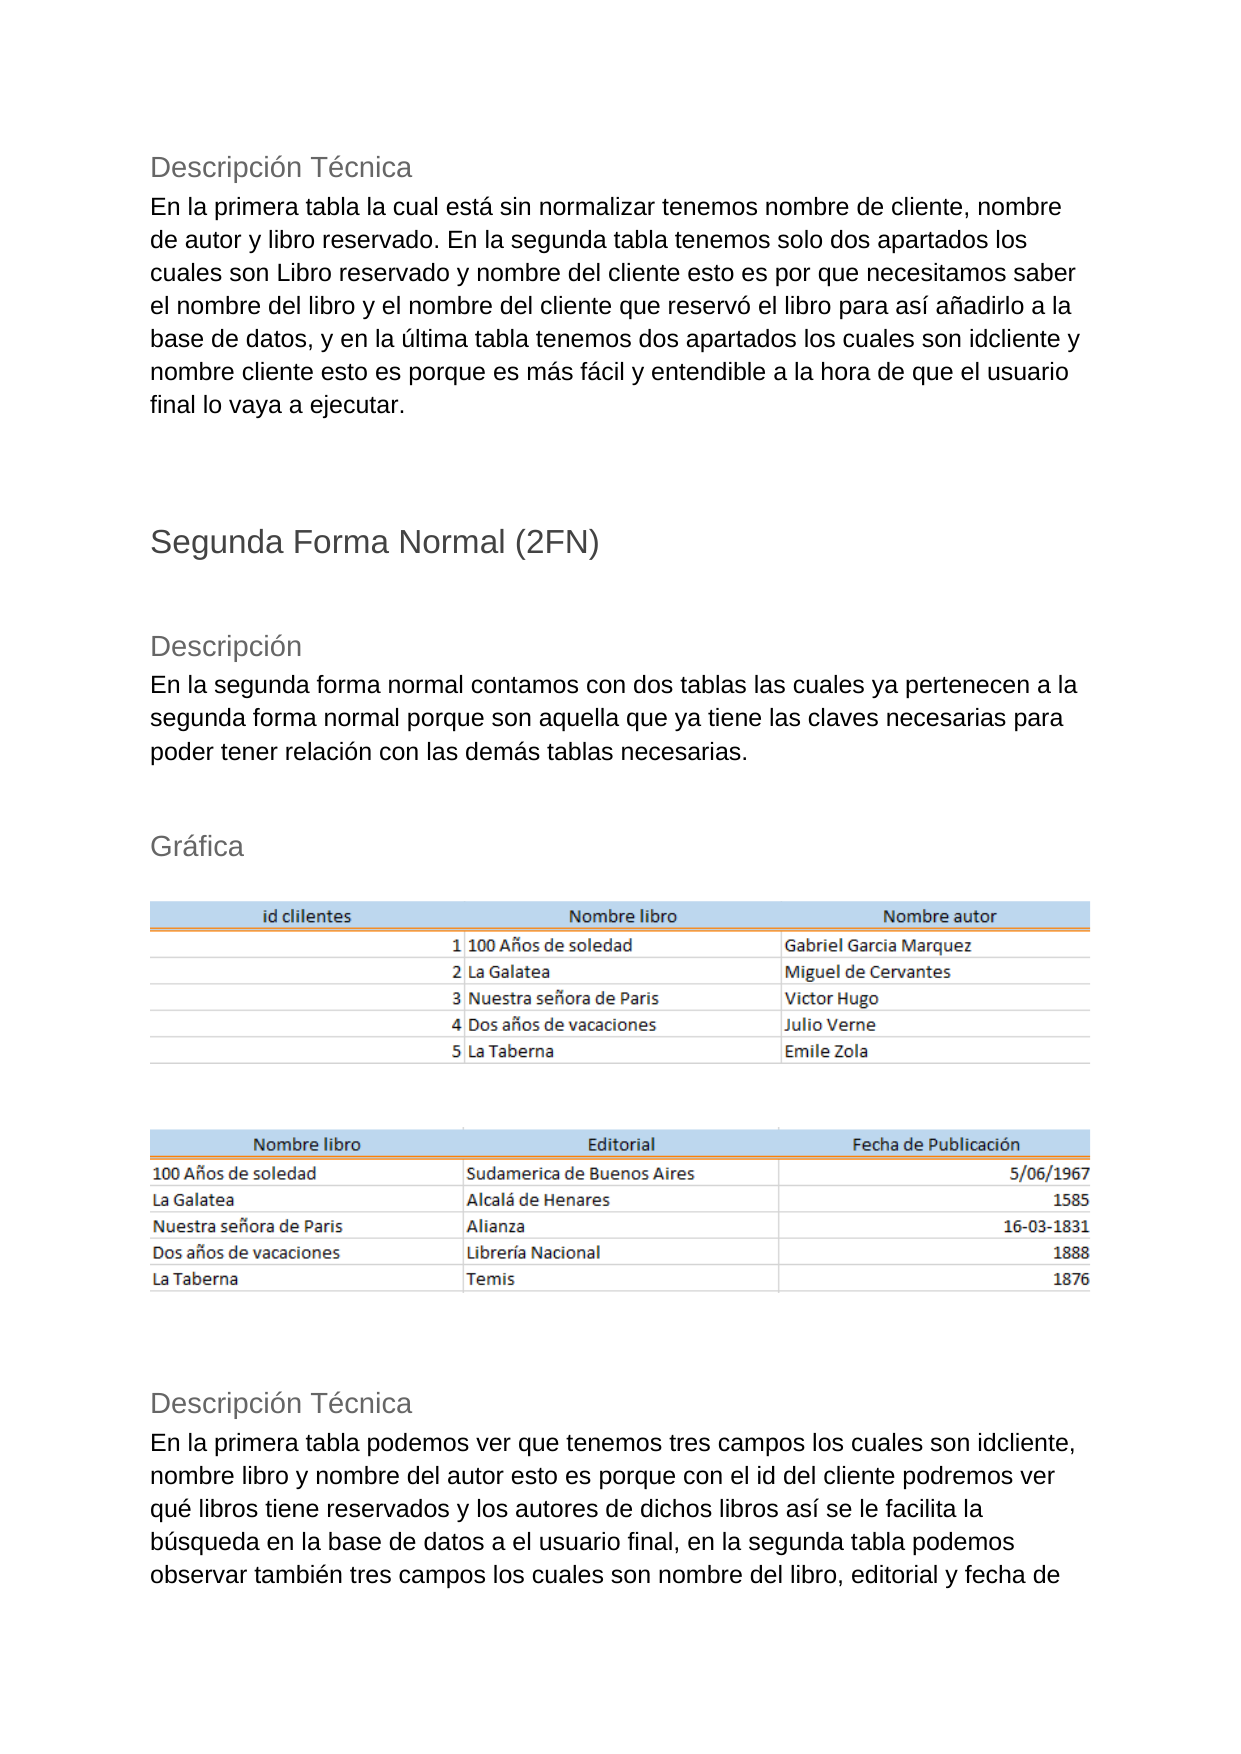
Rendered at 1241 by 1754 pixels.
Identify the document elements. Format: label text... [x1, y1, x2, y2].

subtitle Segunda Forma Normal (2FN) [150, 522, 1090, 561]
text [150, 1428, 1090, 1588]
picture [150, 1127, 1091, 1293]
subtitle Descripción [150, 628, 1090, 662]
text En la primera tabla la cual está sin normalizar tenemos nombre de cliente, nombre de autor y libro reservado. En la segunda tabla tenemos solo dos apartados los cuales son Libro reservado y nombre del cliente esto es por que necesitamos saber el nombre del libro y el nombre del cliente que reservó el libro para así añadirlo a la base de datos, y en la última tabla tenemos dos apartados los cuales son idcliente y nombre cliente esto es porque es más fácil y entendible a la hora de que el usuario final lo vaya a ejecutar. [150, 192, 1090, 419]
text En la segunda forma normal contamos con dos tablas las cuales ya pertenecen a la segunda forma normal porque son aquella que ya tiene las claves necesarias para poder tener relación con las demás tablas necesarias. [150, 670, 1090, 765]
subtitle Gráfica [150, 829, 1090, 862]
subtitle Descripción Técnica [150, 1386, 1090, 1419]
picture [150, 901, 1091, 1064]
subtitle Descripción Técnica [150, 150, 1090, 183]
